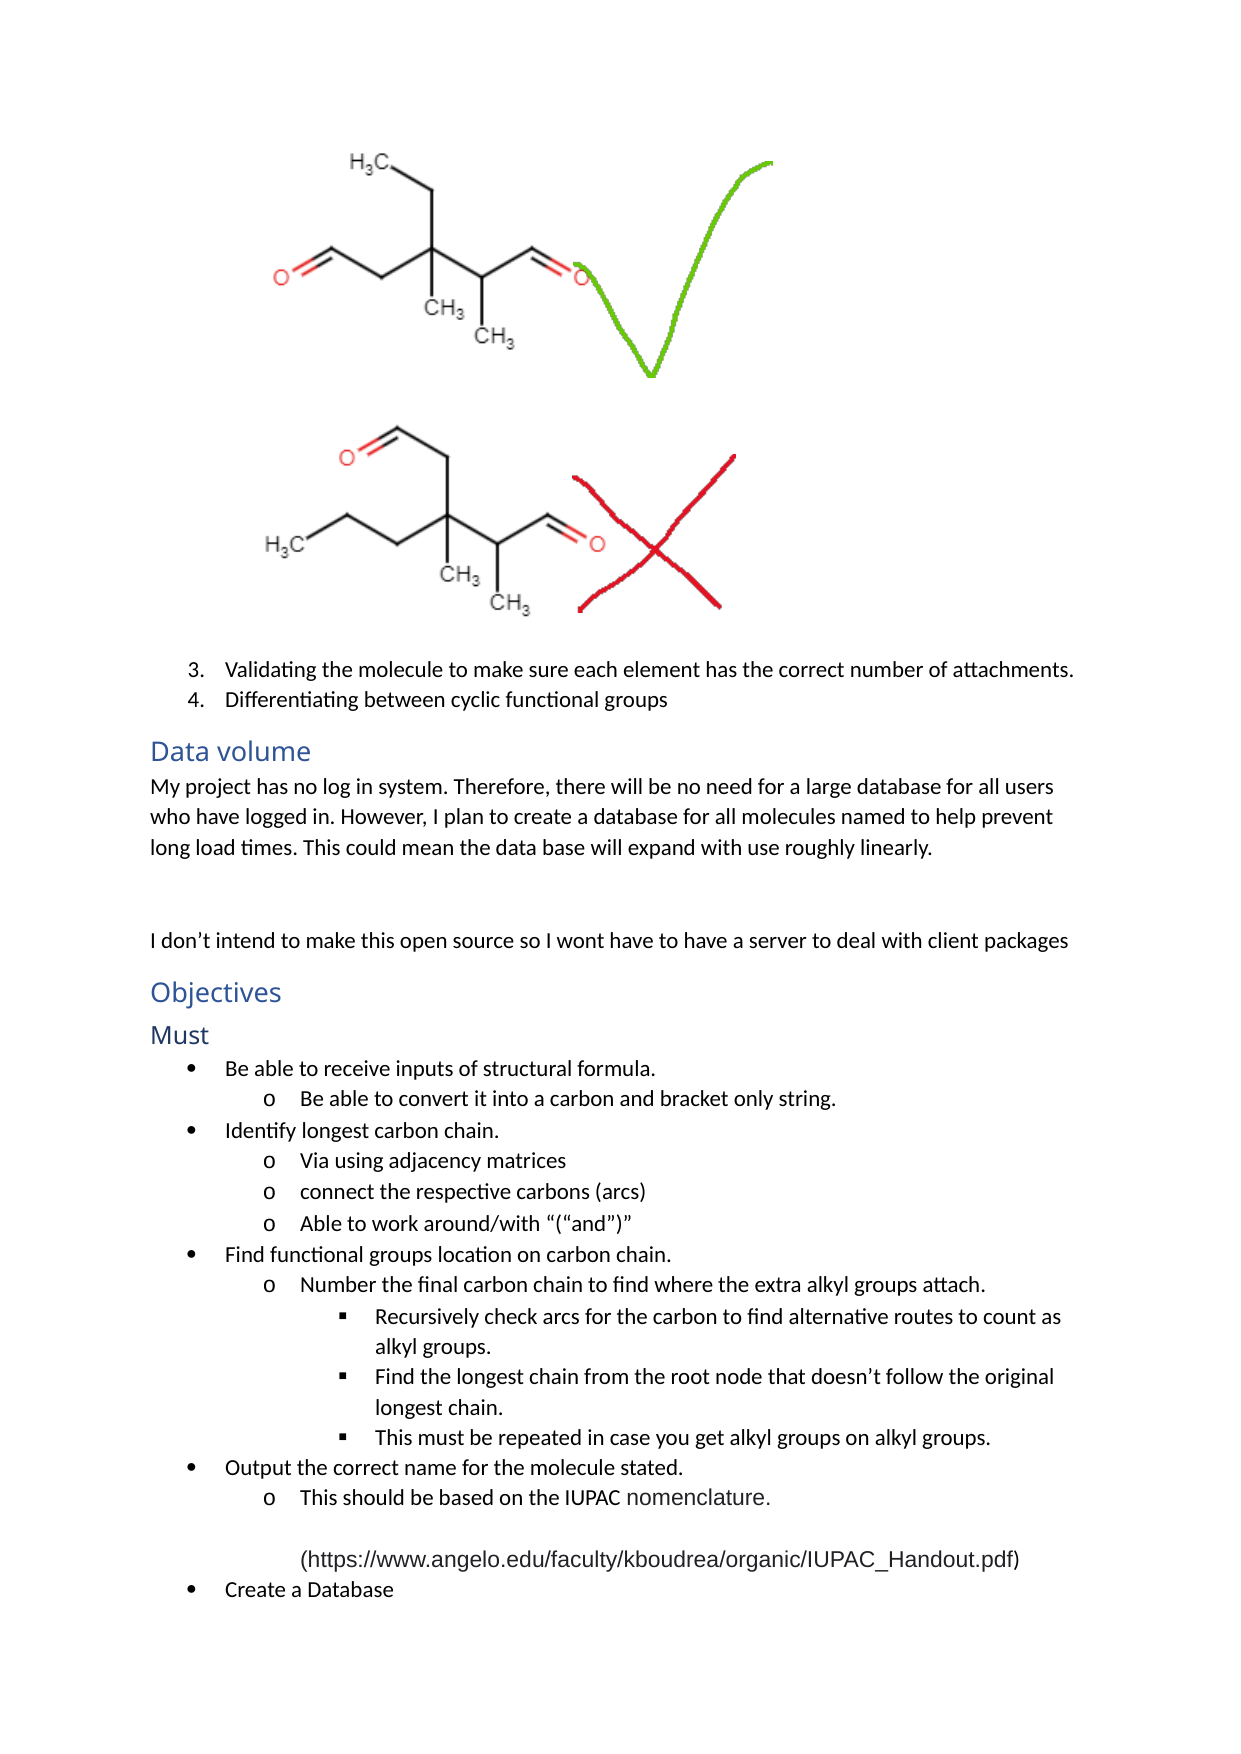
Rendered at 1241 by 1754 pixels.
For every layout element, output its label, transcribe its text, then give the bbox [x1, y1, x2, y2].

list connect the respective carbons (arcs) [262, 1177, 1090, 1207]
list Output the correct name for the molecule stated. [187, 1453, 1090, 1481]
list Be able to convert it into a carbon and bracket only string. [262, 1084, 1090, 1113]
list This should be based on the IUPAC nomenclature. [262, 1483, 1090, 1512]
list Recursively check arcs for the carbon to find alternative routes to count as alkyl groups. [337, 1302, 1090, 1360]
list Validating the molecule to make sure each element has the correct number of attachments. [187, 655, 1090, 683]
subtitle Objectives [150, 973, 1090, 1010]
list Able to work around/with “(“and”)” [262, 1209, 1090, 1238]
list Identify longest carbon chain. [187, 1116, 1090, 1144]
subtitle Must [150, 1017, 1090, 1051]
list This must be repeated in case you get alkyl groups on alkyl groups. [337, 1423, 1090, 1451]
list Create a Database [187, 1575, 1090, 1603]
subtitle Data volume [150, 732, 1090, 769]
list (https://www.angelo.edu/faculty/kboudrea/organic/IUPAC_Handout.pdf) [300, 1545, 1090, 1573]
list Be able to receive inputs of structural formula. [187, 1054, 1090, 1082]
list Find the longest chain from the root node that doesn’t follow the original longest chain. [337, 1362, 1090, 1421]
list Via using adjacency matrices [262, 1146, 1090, 1175]
list Differentiating between cyclic functional groups [187, 686, 1090, 714]
text My project has no log in system. Therefore, there will be no need for a large database for all users who have logged in. However, I plan to create a database for all molecules named to help prevent long load times. This could mean the data base will expand with use roughly linearly. [150, 772, 1090, 861]
text I don’t intend to make this open source so I wont have to have a server to deal with client packages [150, 926, 1090, 954]
list Find functional groups location on carbon chain. [187, 1240, 1090, 1268]
picture [230, 150, 773, 654]
list Number the final carbon chain to find where the extra alkyl groups attach. [262, 1271, 1090, 1300]
